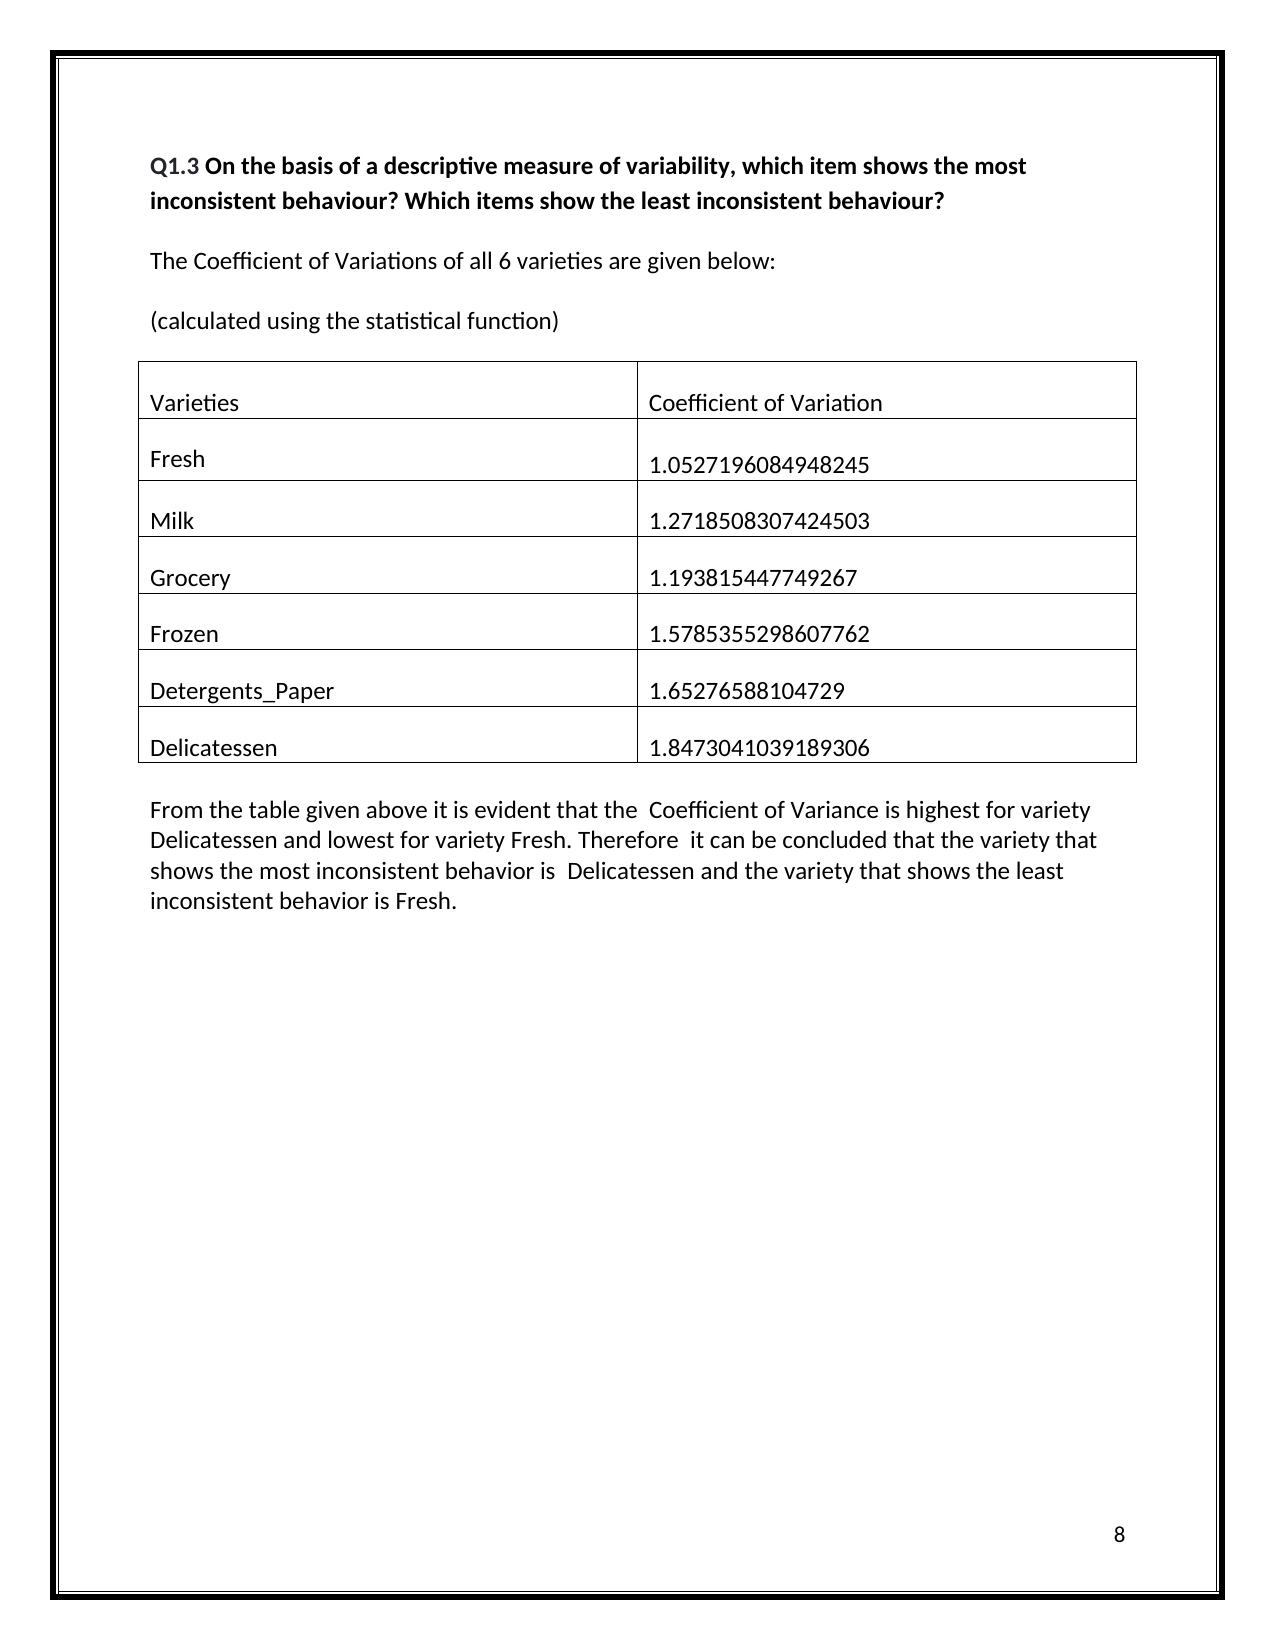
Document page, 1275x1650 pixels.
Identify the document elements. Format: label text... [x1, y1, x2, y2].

table_header Coefficient of Variation [638, 362, 1136, 417]
text Q1.3 On the basis of a descriptive measure of variability, which item shows the most inconsistent behaviour? Which items show the least inconsistent behaviour? [150, 150, 1125, 216]
table_cell 1.5785355298607762 [638, 594, 1136, 649]
table_cell 1.193815447749267 [638, 537, 1136, 593]
table_cell Detergents_Paper [139, 650, 637, 706]
table_cell Delicatessen [139, 707, 637, 762]
table_cell Fresh [139, 419, 637, 479]
text (calculated using the statistical function) [150, 305, 1125, 336]
table_cell Milk [139, 481, 637, 536]
table_cell 1.65276588104729 [638, 650, 1136, 706]
text From the table given above it is evident that the Coefficient of Variance is highest for variety Delicatessen and lowest for variety Fresh. Therefore it can be concluded that the variety that shows the most inconsistent behavior is Delicatessen and the variety that shows the least inconsistent behavior is Fresh. [150, 794, 1125, 916]
text The Coefficient of Variations of all 6 varieties are given below: [150, 245, 1125, 276]
table_cell 1.2718508307424503 [638, 481, 1136, 536]
table_cell 1.8473041039189306 [638, 707, 1136, 762]
table_cell Grocery [139, 537, 637, 593]
table_header Varieties [139, 362, 637, 417]
table_cell Frozen [139, 594, 637, 649]
